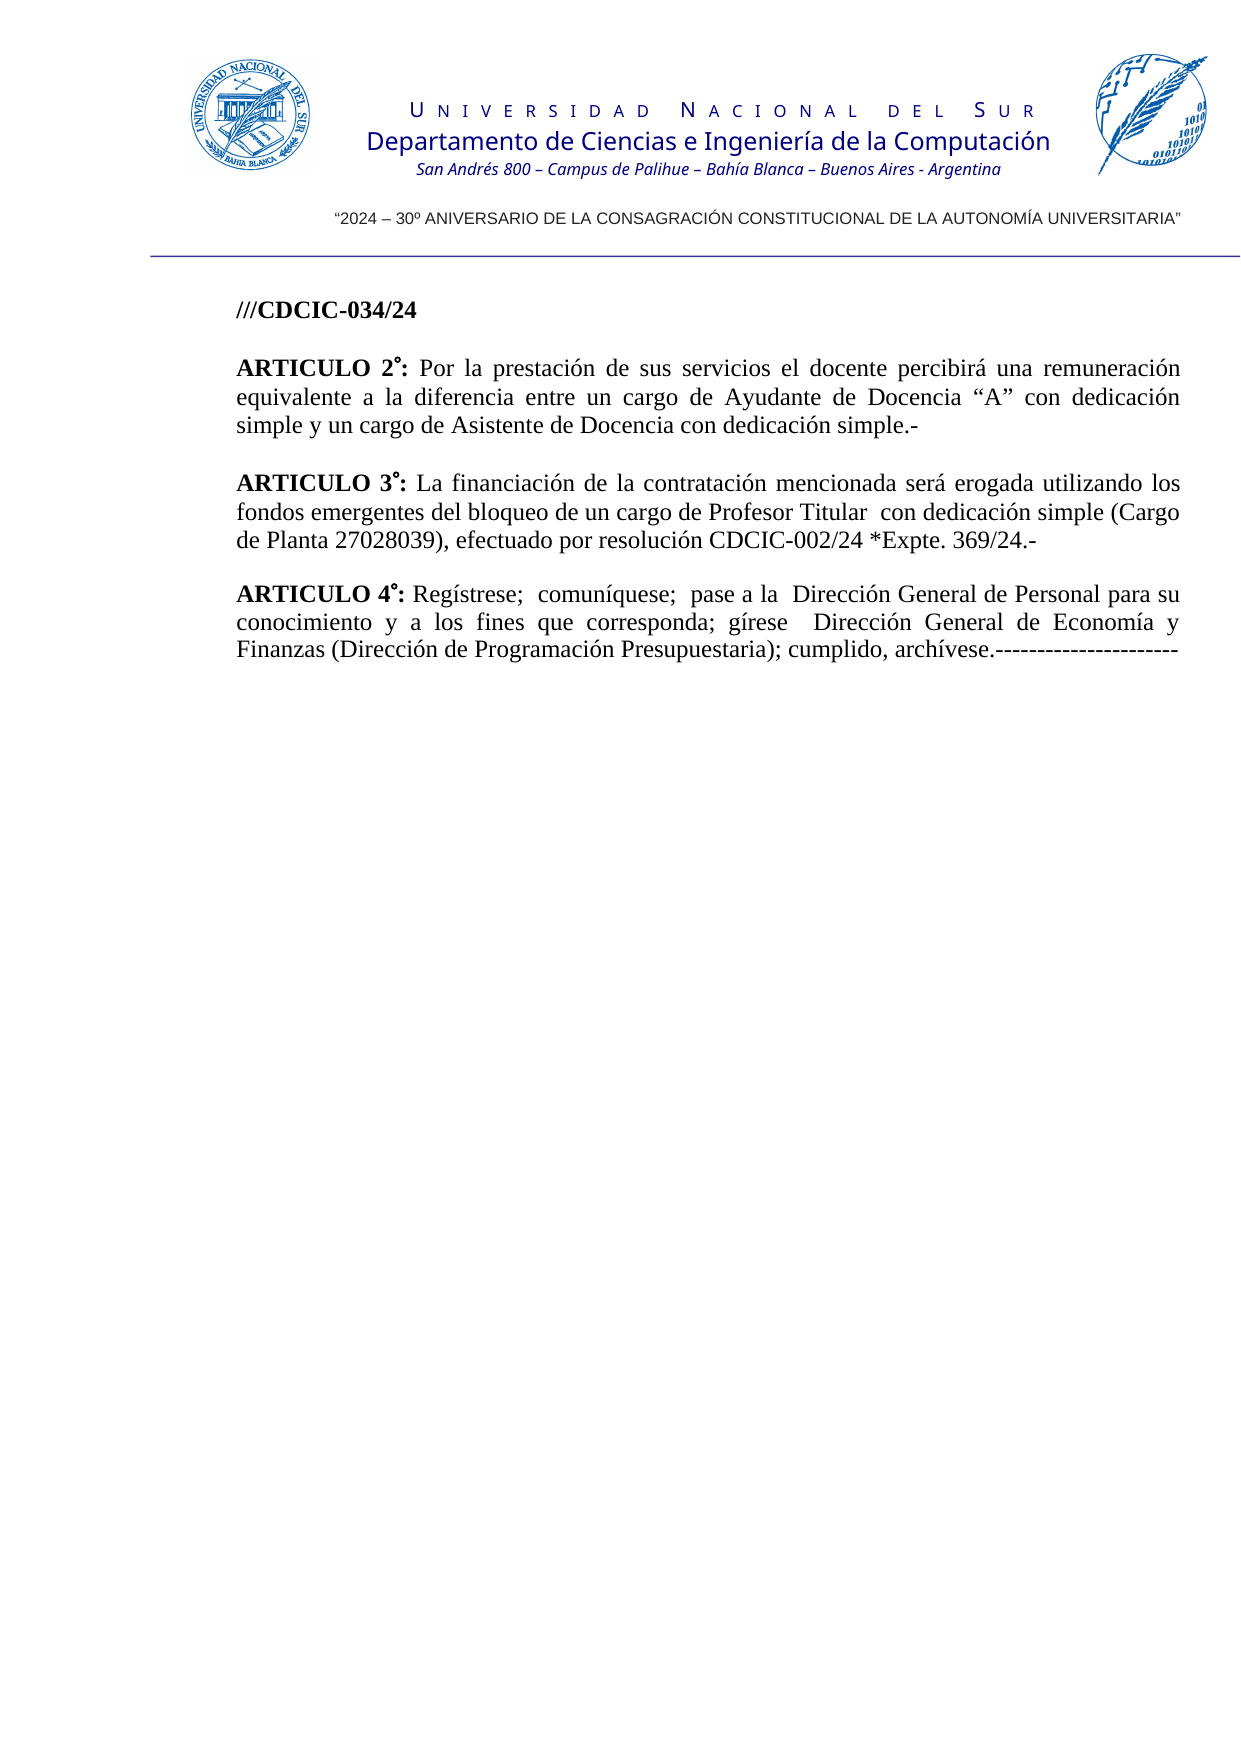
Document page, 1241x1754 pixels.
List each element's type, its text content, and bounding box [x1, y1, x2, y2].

text ARTICULO 2: Por la prestación de sus servicios el docente percibirá una remuneración equivalente a la diferencia entre un cargo de Ayudante de Docencia “A” con dedicación simple y un cargo de Asistente de Docencia con dedicación simple.- [236, 353, 1181, 439]
picture [187, 53, 315, 174]
picture [1095, 53, 1209, 176]
text ARTICULO 4: Regístrese; comuníquese; pase a la Dirección General de Personal para su conocimiento y a los fines que corresponda; gírese Dirección General de Economía y Finanzas (Dirección de Programación Presupuestaria); cumplido, archívese.---------------------- [236, 581, 1181, 662]
text ARTICULO 3: La financiación de la contratación mencionada será erogada utilizando los fondos emergentes del bloqueo de un cargo de Profesor Titular con dedicación simple (Cargo de Planta 27028039), efectuado por resolución CDCIC-002/24 *Expte. 369/24.- [236, 468, 1181, 554]
text ///CDCIC-034/24 [236, 295, 1181, 324]
